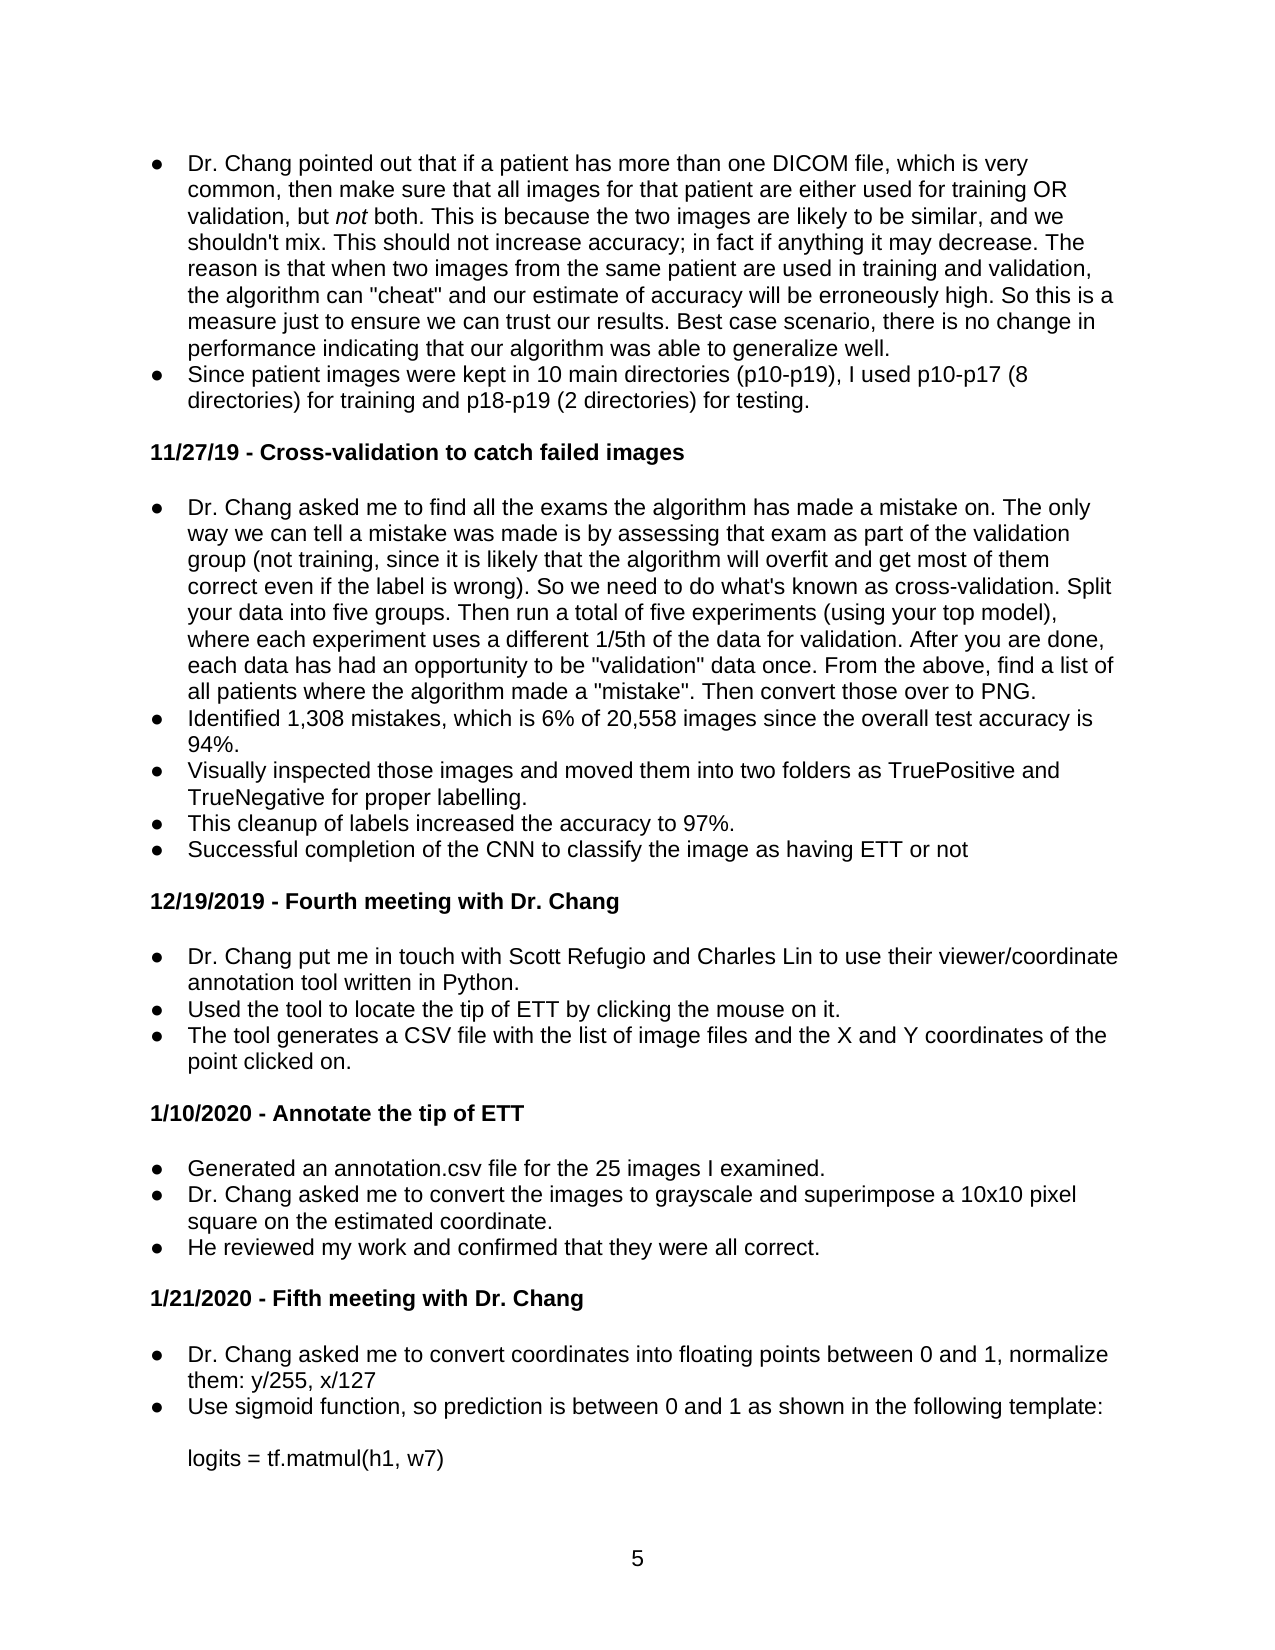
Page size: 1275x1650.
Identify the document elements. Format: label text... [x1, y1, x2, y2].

text 1/21/2020 - Fifth meeting with Dr. Chang [150, 1285, 1125, 1312]
list Dr. Chang asked me to convert the images to grayscale and superimpose a 10x10 pixel square on the estimated coordinate. [150, 1181, 1125, 1234]
list He reviewed my work and confirmed that they were all correct. [150, 1234, 1125, 1260]
text 11/27/19 - Cross-validation to catch failed images [150, 438, 1125, 465]
list This cleanup of labels increased the accuracy to 97%. [150, 810, 1125, 836]
list Generated an annotation.csv file for the 25 images I examined. [150, 1155, 1125, 1181]
list Used the tool to locate the tip of ETT by clicking the mouse on it. [150, 996, 1125, 1022]
list Visually inspected those images and moved them into two folders as TruePositive and TrueNegative for proper labelling. [150, 757, 1125, 810]
list Dr. Chang asked me to convert coordinates into floating points between 0 and 1, normalize them: y/255, x/127 [150, 1341, 1125, 1393]
list Successful completion of the CNN to classify the image as having ETT or not [150, 836, 1125, 863]
list Dr. Chang put me in touch with Scott Refugio and Charles Lin to use their viewer/coordinate annotation tool written in Python. [150, 943, 1125, 996]
list Dr. Chang asked me to find all the exams the algorithm has made a mistake on. The only way we can tell a mistake was made is by assessing that exam as part of the validation group (not training, since it is likely that the algorithm will overfit and get most of them correct even if the label is wrong). So we need to do what's known as cross-validation. Split your data into five groups. Then run a total of five experiments (using your top model), where each experiment uses a different 1/5th of the data for validation. After you are done, each data has had an opportunity to be "validation" data once. From the above, find a list of all patients where the algorithm made a "mistake". Then convert those over to PNG. [150, 494, 1125, 704]
list Identified 1,308 mistakes, which is 6% of 20,558 images since the overall test accuracy is 94%. [150, 704, 1125, 757]
list Since patient images were kept in 10 main directories (p10-p19), I used p10-p17 (8 directories) for training and p18-p19 (2 directories) for testing. [150, 361, 1125, 413]
list Dr. Chang pointed out that if a patient has more than one DICOM file, which is very common, then make sure that all images for that patient are either used for training OR validation, but not both. This is because the two images are likely to be similar, and we shouldn't mix. This should not increase accuracy; in fact if anything it may decrease. The reason is that when two images from the same patient are used in training and validation, the algorithm can "cheat" and our estimate of accuracy will be erroneously high. So this is a measure just to ensure we can trust our results. Best case scenario, there is no change in performance indicating that our algorithm was able to generalize well. [150, 150, 1125, 361]
text 12/19/2019 - Fourth meeting with Dr. Chang [150, 888, 1125, 914]
text 1/10/2020 - Annotate the tip of ETT [150, 1100, 1125, 1126]
text logits = tf.matmul(h1, w7) [187, 1444, 1125, 1471]
list Use sigmoid function, so prediction is between 0 and 1 as shown in the following template: [150, 1393, 1125, 1419]
list The tool generates a CSV file with the list of image files and the X and Y coordinates of the point clicked on. [150, 1022, 1125, 1075]
